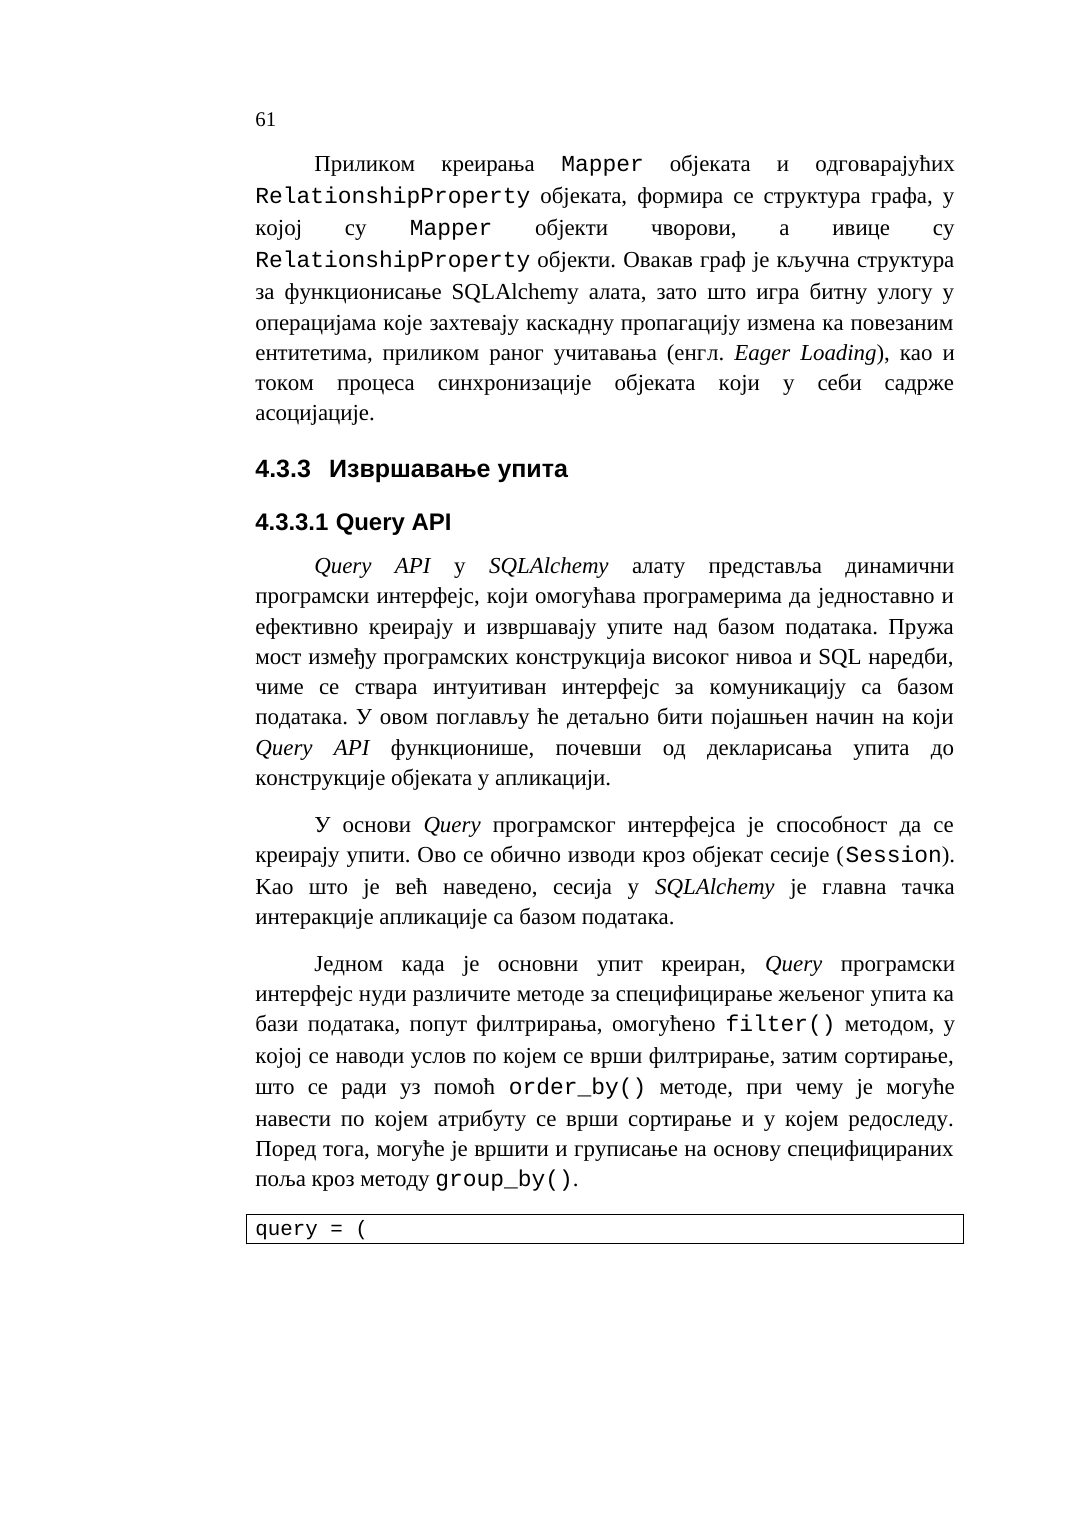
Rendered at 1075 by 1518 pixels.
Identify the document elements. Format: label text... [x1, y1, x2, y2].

text Једном када је основни упит креиран, Query програмски интерфејс нуди различите методе за специфицирање жељеног упита ка бази података, попут филтрирања, омогућено filter() методом, у којој се наводи услов по којем се врши филтрирање, затим сортирање, што се ради уз помоћ order_by() методе, при чему је могуће навести по којем атрибуту се врши сортирање и у којем редоследу. Поред тога, могуће је вршити и груписање на основу специфицираних поља кроз методу group_by(). [255, 950, 955, 1193]
text У основи Query програмског интерфејса је способност да се креирају упити. Ово се обично изводи кроз објекат сесије (Session). Kao што је већ наведено, сесија у SQLAlchemy је главна тачка интеракције апликације са базом података. [255, 811, 955, 929]
subtitle Извршавање упита [255, 454, 955, 483]
text Query API у SQLAlchemy алату представља динамични програмски интерфејс, који омогућава програмерима да једноставно и ефективно креирају и извршавају упите над базом података. Пружа мост између програмских конструкција високог нивоа и SQL наредби, чиме се ствара интуитиван интерфејс за комуникацију са базом података. У овом поглављу ће детаљно бити појашњен начин на који Query API функционише, почевши од декларисања упита до конструкције објеката у апликацији. [255, 552, 955, 790]
text query = ( [247, 1215, 963, 1243]
subtitle Query API [255, 508, 955, 536]
text Приликом креирања Mapper објеката и одговарајућих RelationshipProperty објеката, формира се структура графа, у којој су Mapper објекти чворови, а ивице су RelationshipProperty објекти. Овакав граф је кључна структура за функционисање SQLAlchemy алата, зато што игра битну улогу у операцијама које захтевају каскадну пропагацију измена ка повезаним ентитетима, приликом раног учитавања (енгл. Eager Loading), као и током процеса синхронизације објеката који у себи садрже асоцијације. [255, 150, 955, 426]
